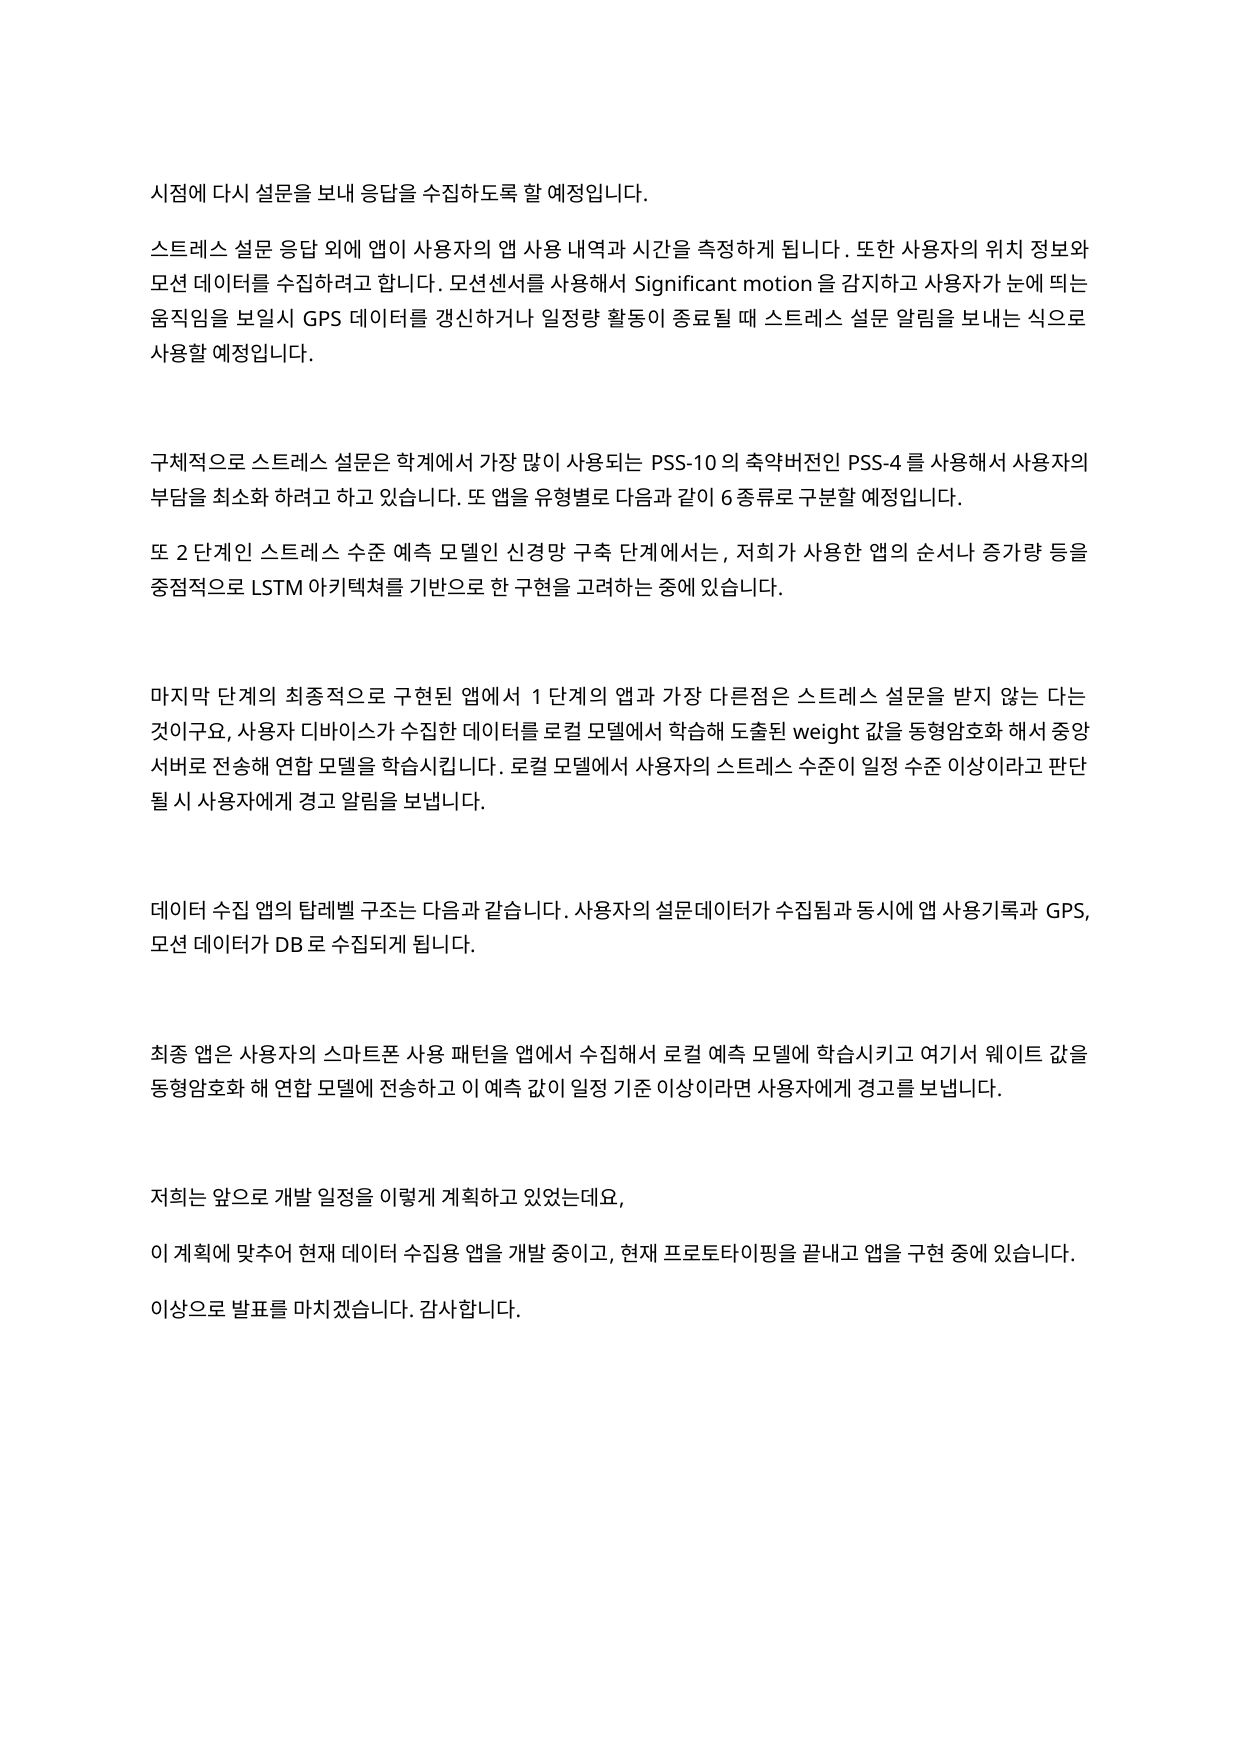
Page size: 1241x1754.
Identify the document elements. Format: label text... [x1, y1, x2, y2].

text 이 계획에 맞추어 현재 데이터 수집용 앱을 개발 중이고, 현재 프로토타이핑을 끝내고 앱을 구현 중에 있습니다. [150, 1237, 1090, 1267]
text 구체적으로 스트레스 설문은 학계에서 가장 많이 사용되는 PSS-10의 축약버전인 PSS-4를 사용해서 사용자의 부담을 최소화 하려고 하고 있습니다. 또 앱을 유형별로 다음과 같이 6종류로 구분할 예정입니다. [150, 446, 1090, 511]
text 또 2단계인 스트레스 수준 예측 모델인 신경망 구축 단계에서는, 저희가 사용한 앱의 순서나 증가량 등을 중점적으로 LSTM 아키텍쳐를 기반으로 한 구현을 고려하는 중에 있습니다. [150, 537, 1090, 602]
text 스트레스 설문 응답 외에 앱이 사용자의 앱 사용 내역과 시간을 측정하게 됩니다. 또한 사용자의 위치 정보와 모션 데이터를 수집하려고 합니다. 모션센서를 사용해서 Significant motion을 감지하고 사용자가 눈에 띄는 움직임을 보일시 GPS 데이터를 갱신하거나 일정량 활동이 종료될 때 스트레스 설문 알림을 보내는 식으로 사용할 예정입니다. [150, 233, 1090, 367]
text 최종 앱은 사용자의 스마트폰 사용 패턴을 앱에서 수집해서 로컬 예측 모델에 학습시키고 여기서 웨이트 값을 동형암호화 해 연합 모델에 전송하고 이 예측 값이 일정 기준 이상이라면 사용자에게 경고를 보냅니다. [150, 1038, 1090, 1103]
text 마지막 단계의 최종적으로 구현된 앱에서 1단계의 앱과 가장 다른점은 스트레스 설문을 받지 않는 다는 것이구요, 사용자 디바이스가 수집한 데이터를 로컬 모델에서 학습해 도출된 weight 값을 동형암호화 해서 중앙 서버로 전송해 연합 모델을 학습시킵니다. 로컬 모델에서 사용자의 스트레스 수준이 일정 수준 이상이라고 판단 될 시 사용자에게 경고 알림을 보냅니다. [150, 681, 1090, 815]
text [150, 177, 1090, 207]
text 데이터 수집 앱의 탑레벨 구조는 다음과 같습니다. 사용자의 설문데이터가 수집됨과 동시에 앱 사용기록과 GPS, 모션 데이터가 DB로 수집되게 됩니다. [150, 894, 1090, 959]
text 이상으로 발표를 마치겠습니다. 감사합니다. [150, 1293, 1090, 1323]
text 저희는 앞으로 개발 일정을 이렇게 계획하고 있었는데요, [150, 1182, 1090, 1212]
